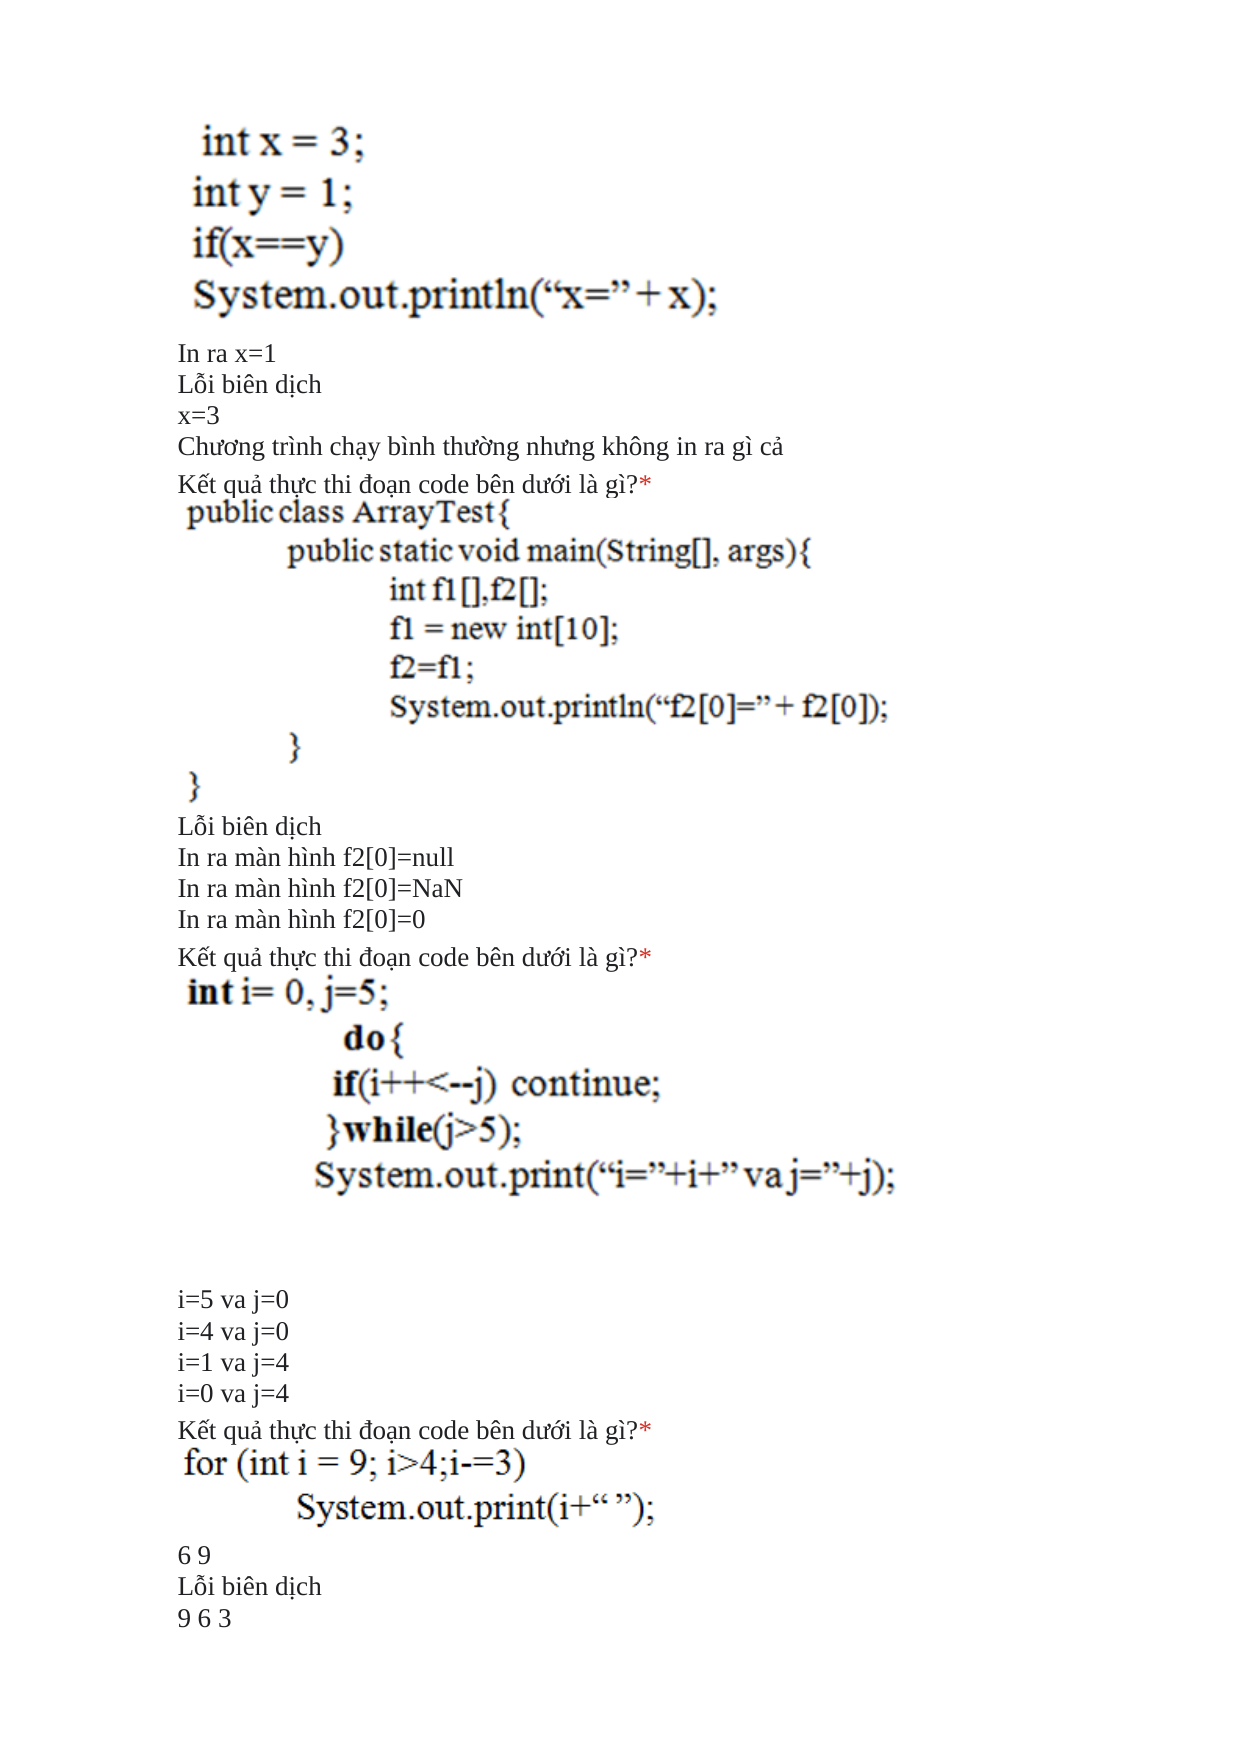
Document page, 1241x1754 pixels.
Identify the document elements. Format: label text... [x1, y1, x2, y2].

text In ra x=1 [177, 337, 1122, 368]
text i=4 va j=0 [177, 1315, 1122, 1346]
text In ra màn hình f2[0]=0 [177, 904, 1122, 935]
picture [177, 498, 920, 811]
picture [177, 972, 948, 1284]
text i=1 va j=4 [177, 1346, 1122, 1377]
text Lỗi biên dịch [177, 368, 1122, 399]
text x=3 [177, 399, 1122, 430]
text In ra màn hình f2[0]=null [177, 841, 1122, 872]
text Kết quả thực thi đoạn code bên dưới là gì?* [177, 935, 1122, 972]
text Kết quả thực thi đoạn code bên dưới là gì?* [177, 461, 1122, 499]
text i=0 va j=4 [177, 1377, 1122, 1408]
text 9 6 3 [177, 1602, 1122, 1633]
text In ra màn hình f2[0]=NaN [177, 872, 1122, 904]
text Lỗi biên dịch [177, 1571, 1122, 1602]
picture [177, 118, 735, 337]
text Kết quả thực thi đoạn code bên dưới là gì?* [177, 1408, 1122, 1446]
text 6 9 [177, 1539, 1122, 1571]
picture [177, 1445, 664, 1540]
text Chương trình chạy bình thường nhưng không in ra gì cả [177, 430, 1122, 461]
text i=5 va j=0 [177, 1283, 1122, 1315]
text Lỗi biên dịch [177, 810, 1122, 841]
